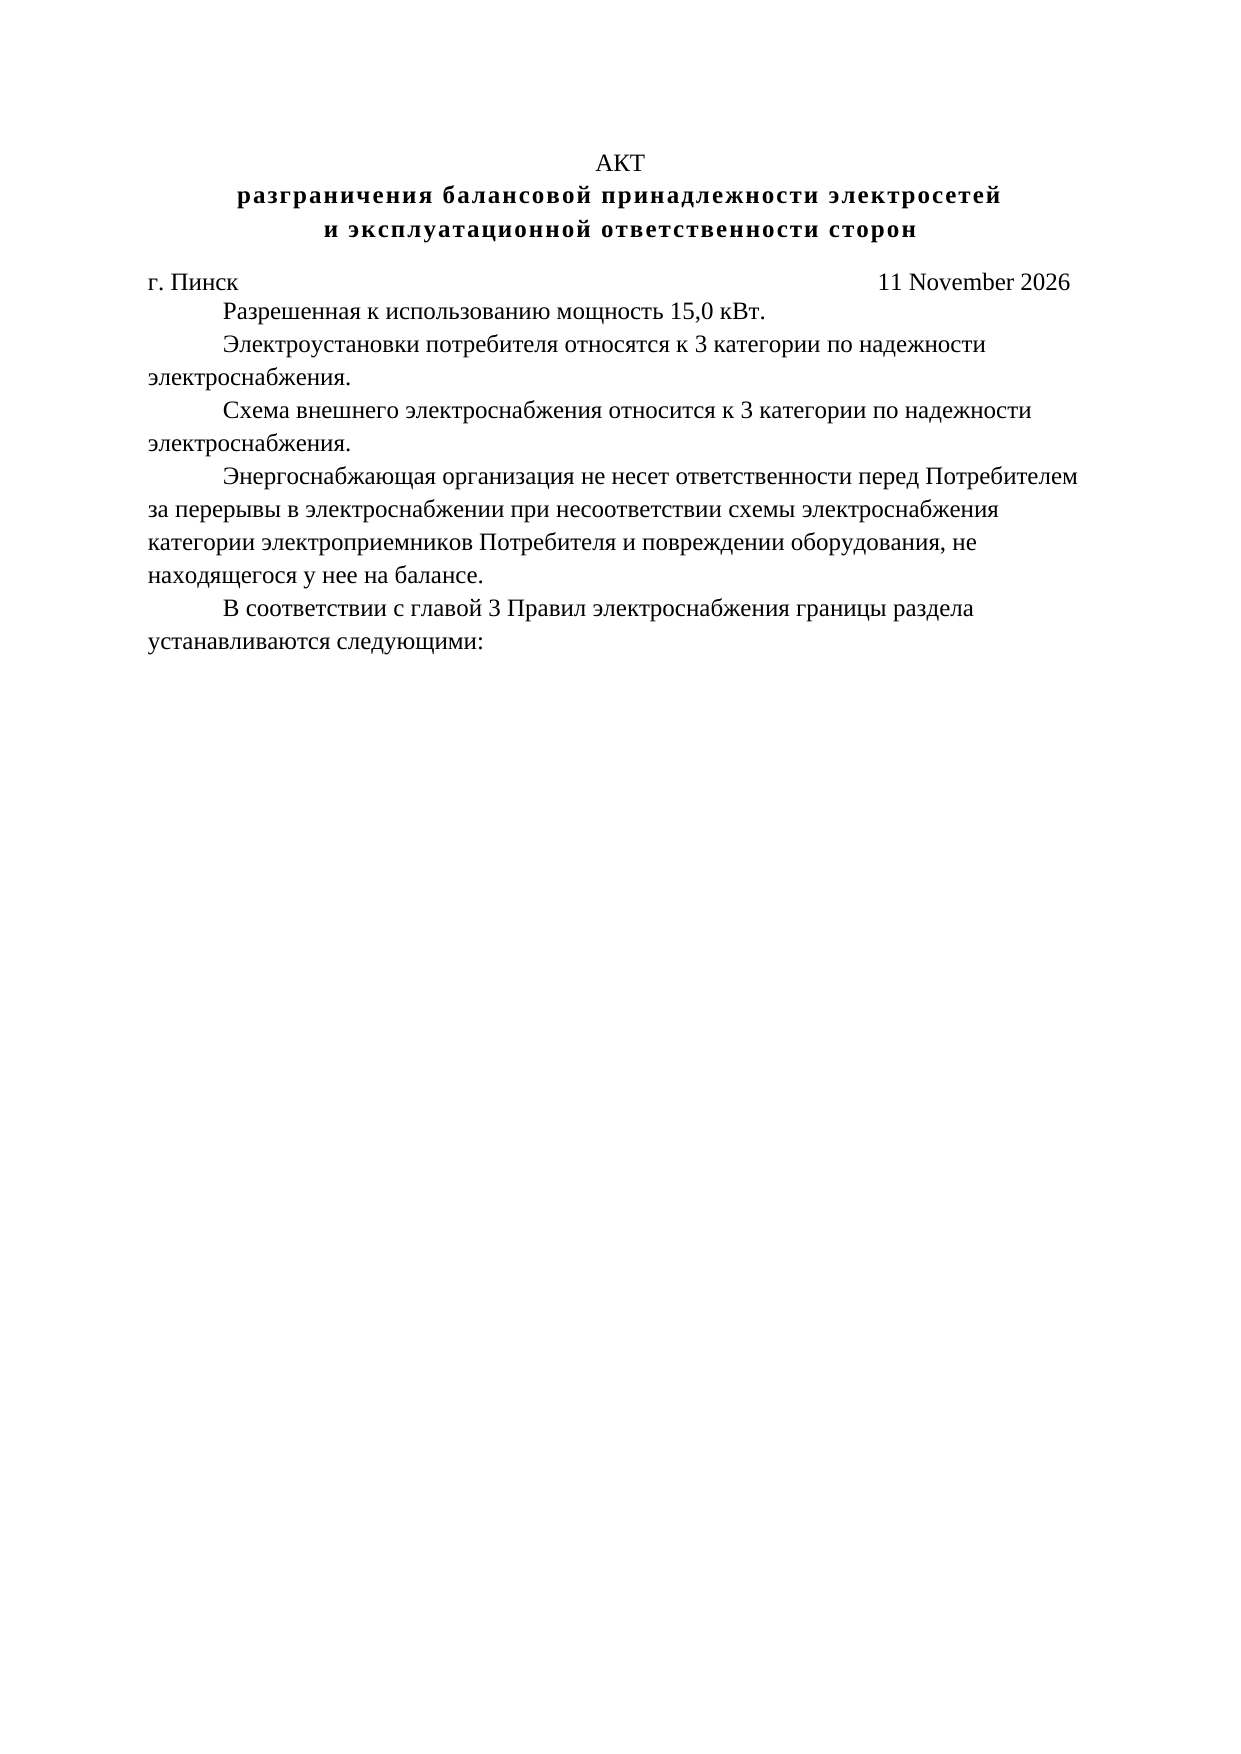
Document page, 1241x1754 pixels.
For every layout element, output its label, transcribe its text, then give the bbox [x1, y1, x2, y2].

table_header г. Пинск [136, 268, 609, 296]
text АКТ разграничения балансовой принадлежности электросетей и эксплуатационной ответственности сторон [148, 148, 1093, 242]
table_header [609, 268, 1081, 296]
text Разрешенная к использованию мощность 15,0 кВт. Электроустановки потребителя относятся к 3 категории по надежности электроснабжения. Схема внешнего электроснабжения относится к 3 категории по надежности электроснабжения. Энергоснабжающая организация не несет ответственности перед Потребителем за перерывы в электроснабжении при несоответствии схемы электроснабжения категории электроприемников Потребителя и повреждении оборудования, не находящегося у нее на балансе. В соответствии с главой 3 Правил электроснабжения границы раздела устанавливаются следующими: [148, 296, 1093, 688]
